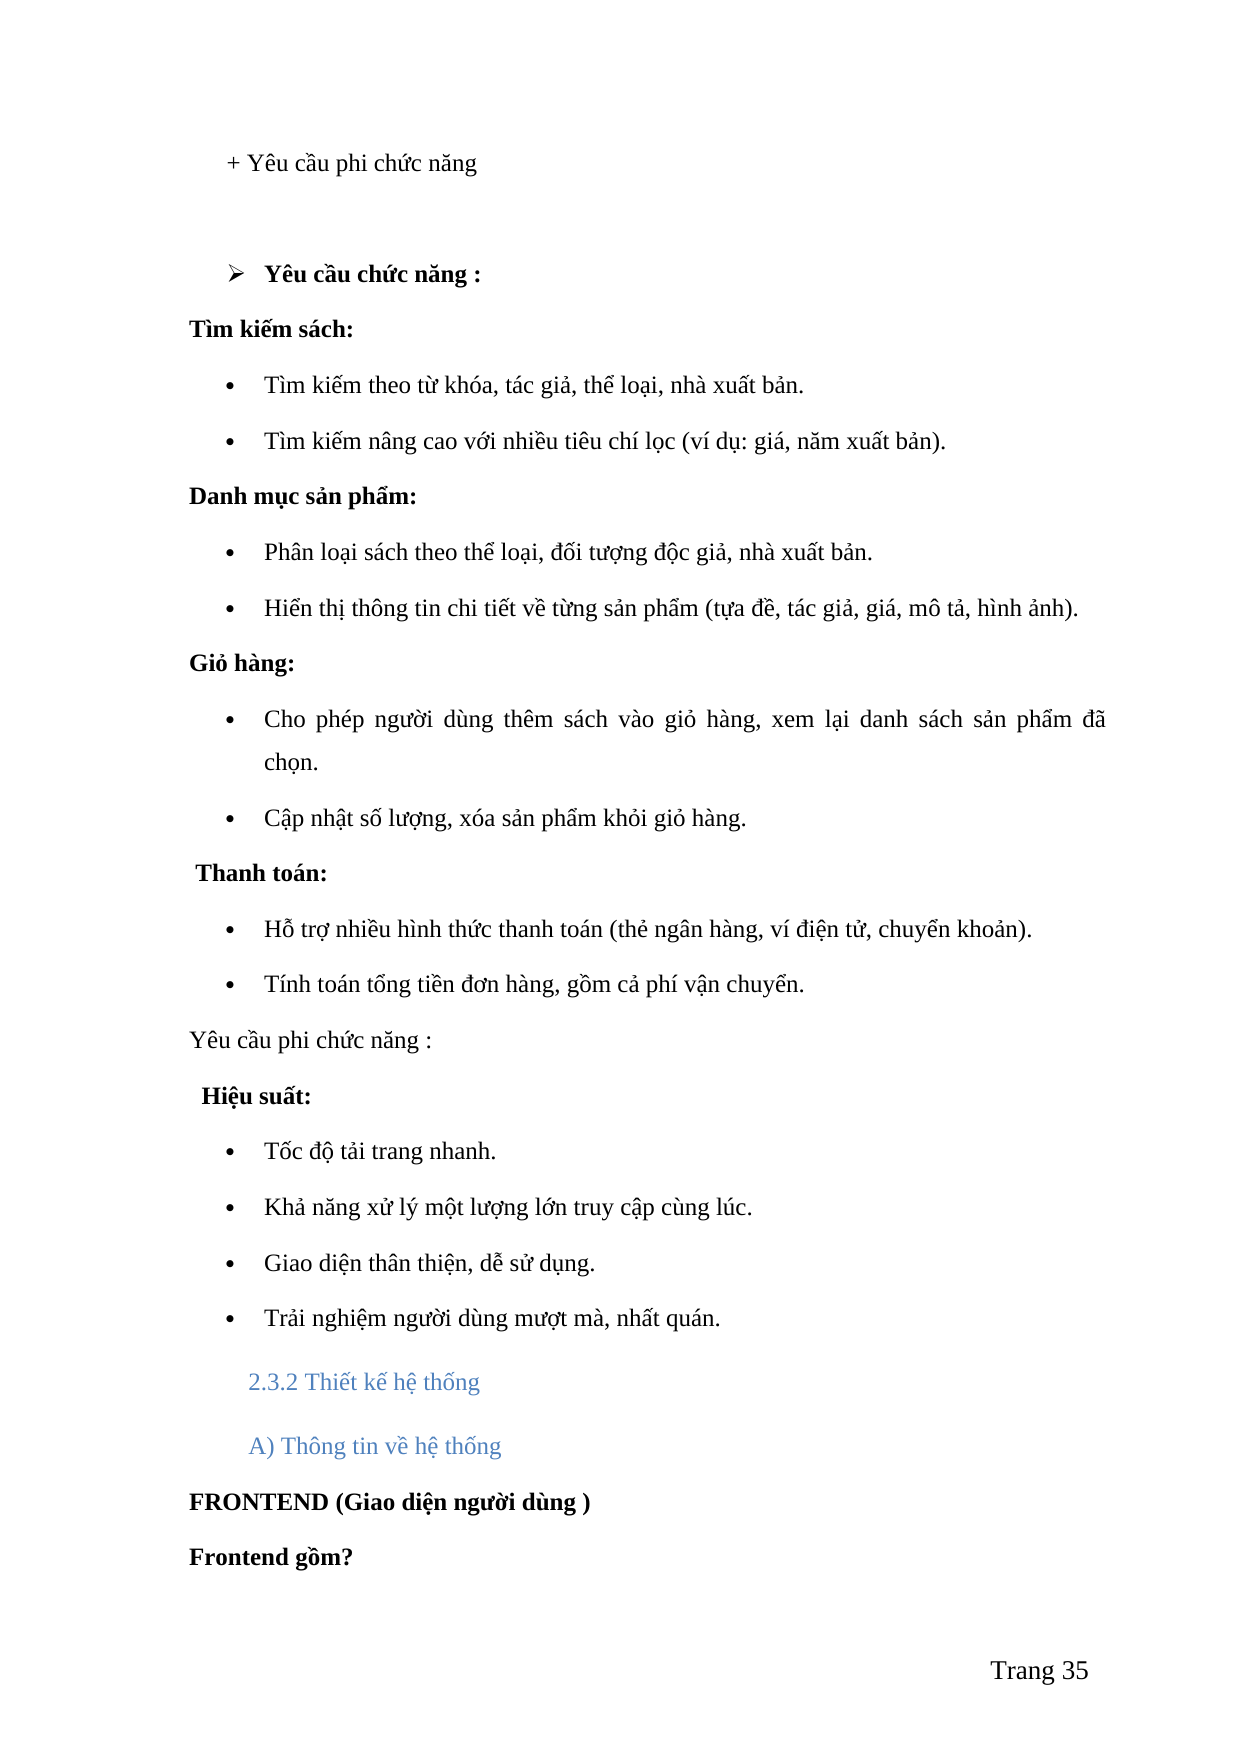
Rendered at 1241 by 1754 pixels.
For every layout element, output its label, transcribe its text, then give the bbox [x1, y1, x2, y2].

text + Yêu cầu phi chức năng [189, 148, 1107, 176]
text Frontend gồm? [189, 1542, 1107, 1571]
list Cho phép người dùng thêm sách vào giỏ hàng, xem lại danh sách sản phẩm đã chọn. [226, 704, 1107, 776]
text Tìm kiếm sách: [189, 314, 1107, 343]
text Thanh toán: [189, 858, 1107, 887]
list Phân loại sách theo thể loại, đối tượng độc giả, nhà xuất bản. [226, 537, 1107, 566]
list Tìm kiếm theo từ khóa, tác giả, thể loại, nhà xuất bản. [226, 370, 1107, 399]
text Danh mục sản phẩm: [189, 481, 1107, 510]
list Yêu cầu chức năng : [226, 259, 1107, 288]
text Yêu cầu phi chức năng : [189, 1025, 1107, 1054]
list Tốc độ tải trang nhanh. [226, 1136, 1107, 1165]
list Tính toán tổng tiền đơn hàng, gồm cả phí vận chuyển. [226, 969, 1107, 998]
text Giỏ hàng: [189, 648, 1107, 677]
subtitle A) Thông tin về hệ thống [189, 1431, 1107, 1460]
list Hiển thị thông tin chi tiết về từng sản phẩm (tựa đề, tác giả, giá, mô tả, hình ảnh). [226, 593, 1107, 621]
text FRONTEND (Giao diện người dùng ) [189, 1487, 1107, 1516]
list Giao diện thân thiện, dễ sử dụng. [226, 1248, 1107, 1276]
list Hỗ trợ nhiều hình thức thanh toán (thẻ ngân hàng, ví điện tử, chuyển khoản). [226, 914, 1107, 943]
list Cập nhật số lượng, xóa sản phẩm khỏi giỏ hàng. [226, 803, 1107, 831]
list Tìm kiếm nâng cao với nhiều tiêu chí lọc (ví dụ: giá, năm xuất bản). [226, 426, 1107, 454]
list Khả năng xử lý một lượng lớn truy cập cùng lúc. [226, 1192, 1107, 1221]
text Hiệu suất: [189, 1081, 1107, 1109]
list Trải nghiệm người dùng mượt mà, nhất quán. [226, 1303, 1107, 1332]
subtitle 2.3.2 Thiết kế hệ thống [189, 1367, 1107, 1396]
